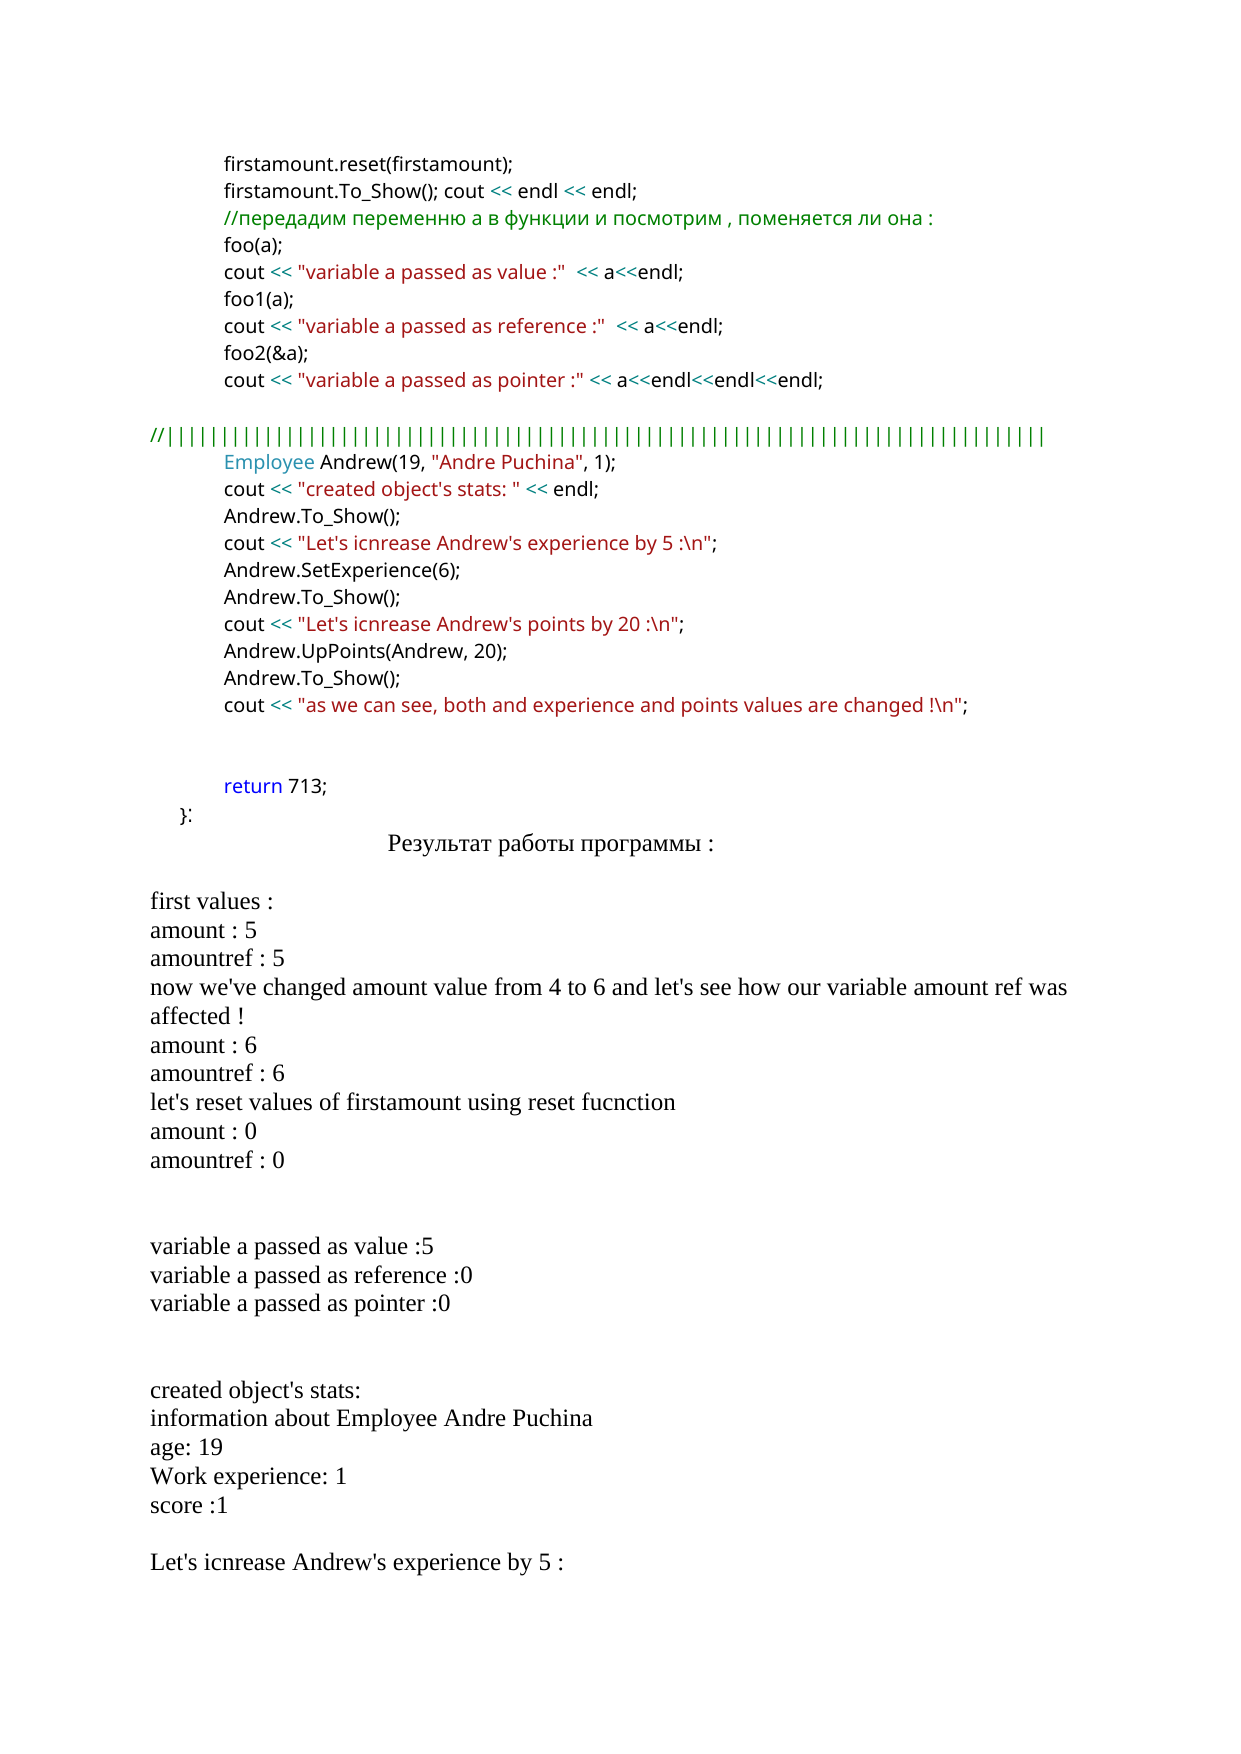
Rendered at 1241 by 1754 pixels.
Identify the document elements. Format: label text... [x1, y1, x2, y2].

text cout << "variable a passed as value :" << a<<endl; [150, 258, 1090, 285]
text age: 19 [150, 1432, 1090, 1461]
text cout << "Let's icnrease Andrew's points by 20 :\n"; [150, 610, 1090, 637]
text cout << "variable a passed as pointer :" << a<<endl<<endl<<endl; [150, 366, 1090, 393]
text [150, 1403, 1090, 1432]
text Результат работы программы : [150, 828, 1090, 857]
text score :1 [150, 1490, 1090, 1518]
text foo(a); [150, 231, 1090, 258]
text Andrew.To_Show(); [150, 502, 1090, 529]
text Let's icnrease Andrew's experience by 5 : [150, 1547, 1090, 1576]
text cout << "as we can see, both and experience and points values are changed !\n"; [150, 691, 1090, 718]
text return 713; [150, 772, 1090, 799]
text firstamount.reset(firstamount); [150, 150, 1090, 177]
text first values : [150, 886, 1090, 915]
text now we've changed amount value from 4 to 6 and let's see how our variable amount ref was affected ! [150, 972, 1090, 1030]
text firstamount.To_Show(); cout << endl << endl; [150, 177, 1090, 204]
text Andrew.UpPoints(Andrew, 20); [150, 637, 1090, 664]
text cout << "created object's stats: " << endl; [150, 476, 1090, 502]
text cout << "variable a passed as reference :" << a<<endl; [150, 312, 1090, 339]
text amountref : 0 [150, 1145, 1090, 1173]
text amountref : 5 [150, 943, 1090, 972]
text Employee Andrew(19, "Andre Puchina", 1); [150, 448, 1090, 476]
text Work experience: 1 [150, 1461, 1090, 1490]
text Andrew.To_Show(); [150, 664, 1090, 691]
text amount : 0 [150, 1116, 1090, 1145]
text amountref : 6 [150, 1058, 1090, 1087]
text variable a passed as reference :0 [150, 1260, 1090, 1288]
text Andrew.SetExperience(6); [150, 556, 1090, 583]
text //передадим переменню а в функции и посмотрим , поменяется ли она : [150, 204, 1090, 231]
text amount : 5 [150, 915, 1090, 943]
text }: [150, 799, 1090, 828]
text foo2(&a); [150, 339, 1090, 366]
text let's reset values of firstamount using reset fucnction [150, 1087, 1090, 1116]
text //||||||||||||||||||||||||||||||||||||||||||||||||||||||||||||||||||||||||||||||||| [150, 393, 1090, 448]
text cout << "Let's icnrease Andrew's experience by 5 :\n"; [150, 529, 1090, 556]
text amount : 6 [150, 1030, 1090, 1058]
text variable a passed as value :5 [150, 1231, 1090, 1260]
text created object's stats: [150, 1375, 1090, 1403]
text Andrew.To_Show(); [150, 583, 1090, 610]
text foo1(a); [150, 285, 1090, 312]
text variable a passed as pointer :0 [150, 1288, 1090, 1317]
